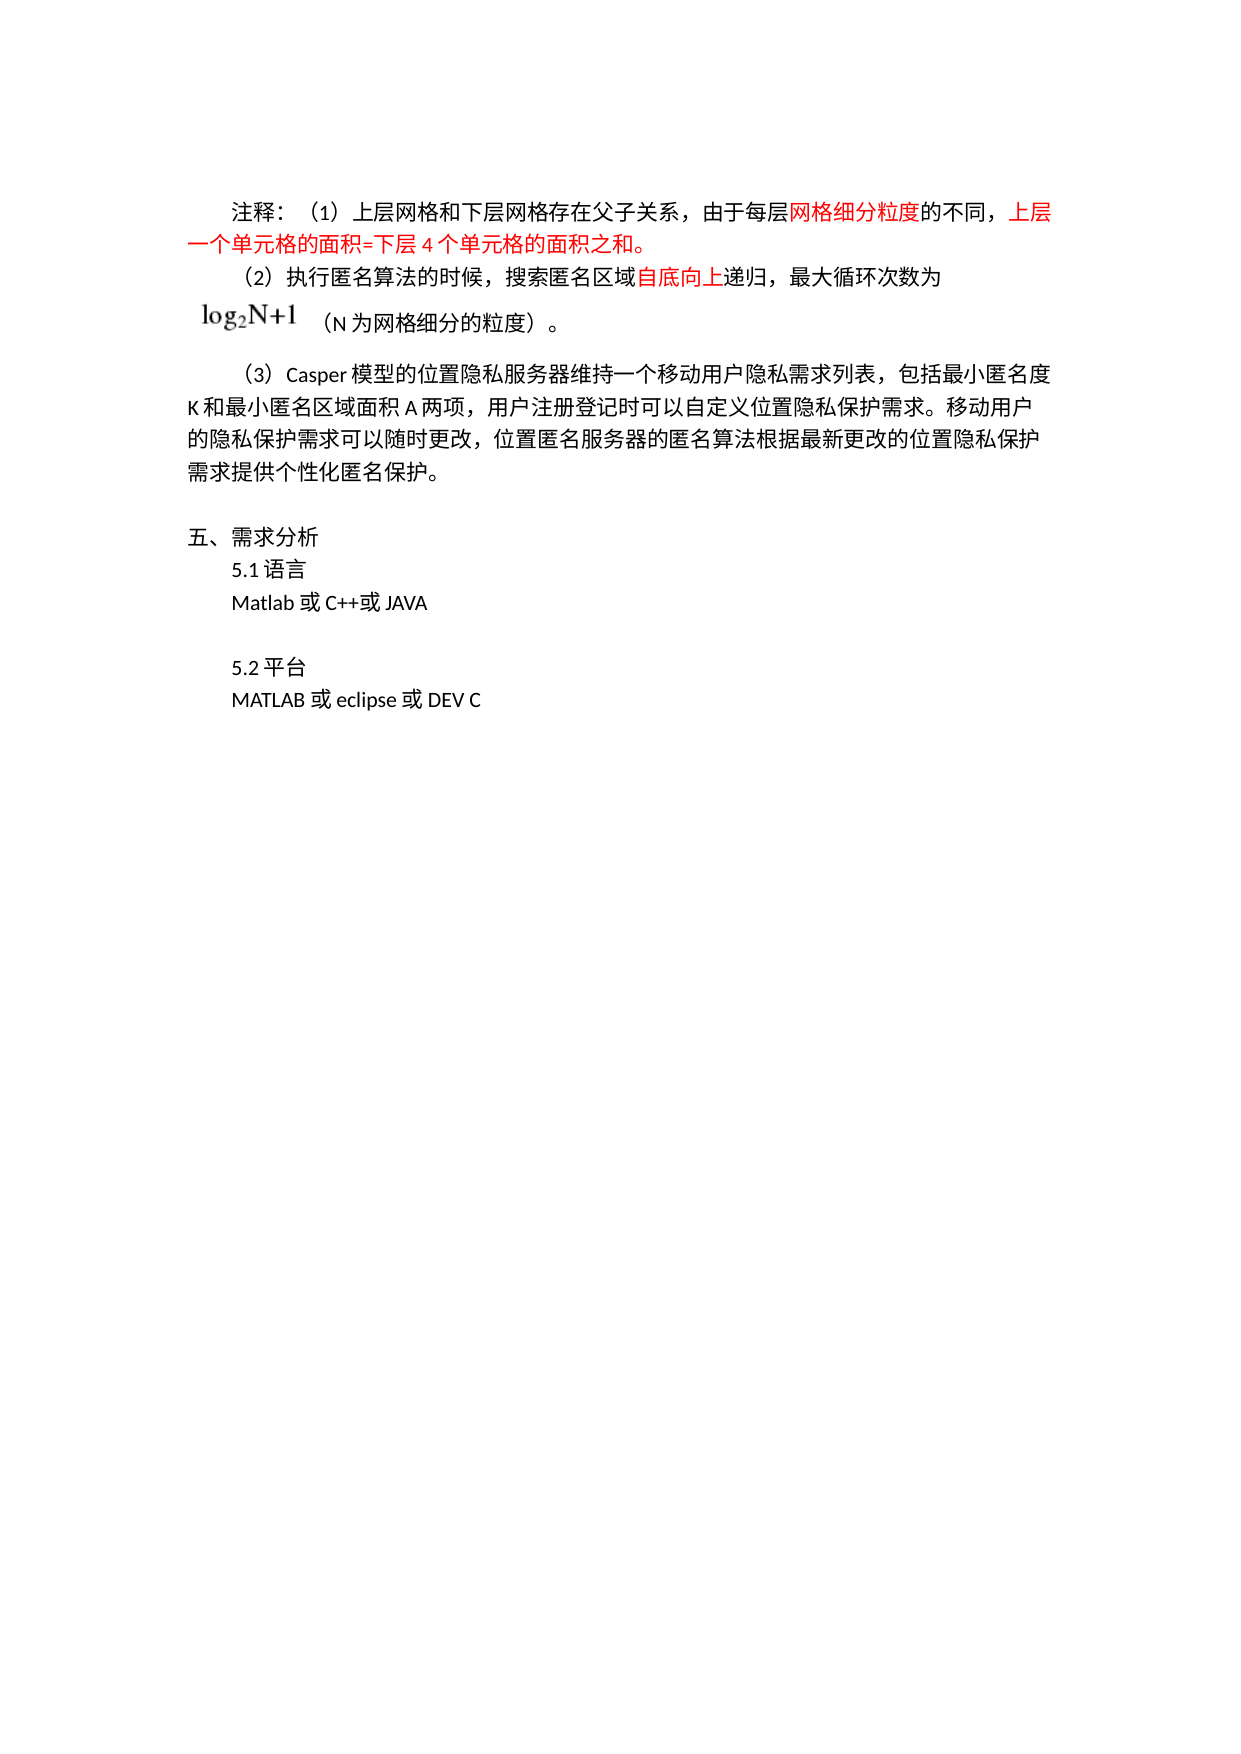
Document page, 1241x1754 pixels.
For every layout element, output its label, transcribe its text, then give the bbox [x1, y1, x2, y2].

list 5.2平台 [187, 649, 1053, 682]
list 执行匿名算法的时候，搜索匿名区域自底向上递归，最大循环次数为（N为网格细分的粒度）。 [187, 259, 1053, 357]
picture [187, 292, 311, 332]
list Casper模型的位置隐私服务器维持一个移动用户隐私需求列表，包括最小匿名度K和最小匿名区域面积A两项，用户注册登记时可以自定义位置隐私保护需求。移动用户的隐私保护需求可以随时更改，位置匿名服务器的匿名算法根据最新更改的位置隐私保护需求提供个性化匿名保护。 [187, 357, 1053, 487]
list 需求分析 [187, 519, 1053, 552]
list 5.1语言 [187, 552, 1053, 584]
list MATLAB或eclipse或DEV C [187, 682, 1053, 714]
list 注释：（1）上层网格和下层网格存在父子关系，由于每层网格细分粒度的不同，上层一个单元格的面积=下层4个单元格的面积之和。 [187, 194, 1053, 259]
list Matlab或C++或JAVA [187, 584, 1053, 617]
